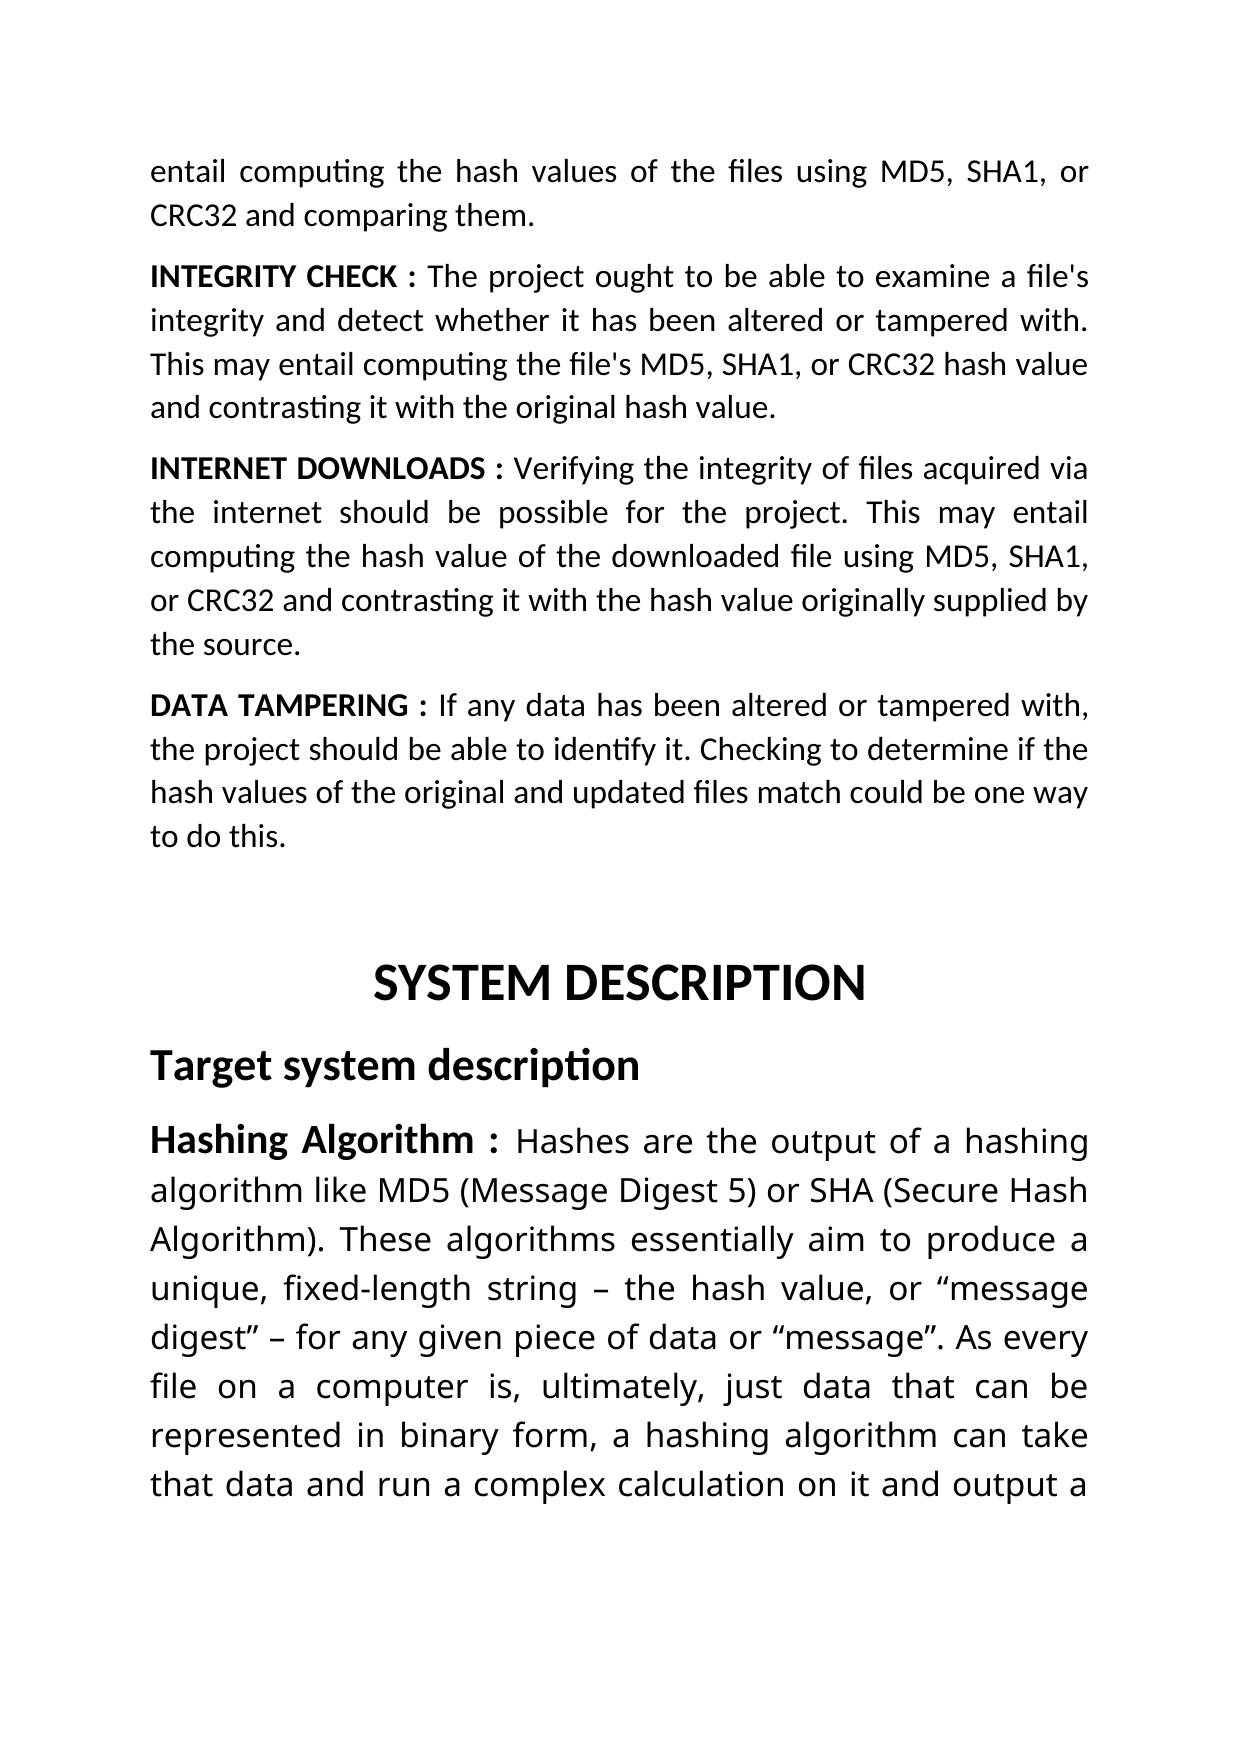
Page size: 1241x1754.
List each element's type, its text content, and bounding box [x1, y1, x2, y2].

text Target system description [150, 1036, 1090, 1092]
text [150, 1113, 1090, 1506]
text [150, 150, 1090, 235]
text SYSTEM DESCRIPTION [150, 948, 1090, 1014]
text DATA TAMPERING : If any data has been altered or tampered with, the project should be able to identify it. Checking to determine if the hash values of the original and updated files match could be one way to do this. [150, 683, 1090, 856]
text INTEGRITY CHECK : The project ought to be able to examine a file's integrity and detect whether it has been altered or tampered with. This may entail computing the file's MD5, SHA1, or CRC32 hash value and contrasting it with the original hash value. [150, 254, 1090, 427]
text INTERNET DOWNLOADS : Verifying the integrity of files acquired via the internet should be possible for the project. This may entail computing the hash value of the downloaded file using MD5, SHA1, or CRC32 and contrasting it with the hash value originally supplied by the source. [150, 447, 1090, 664]
